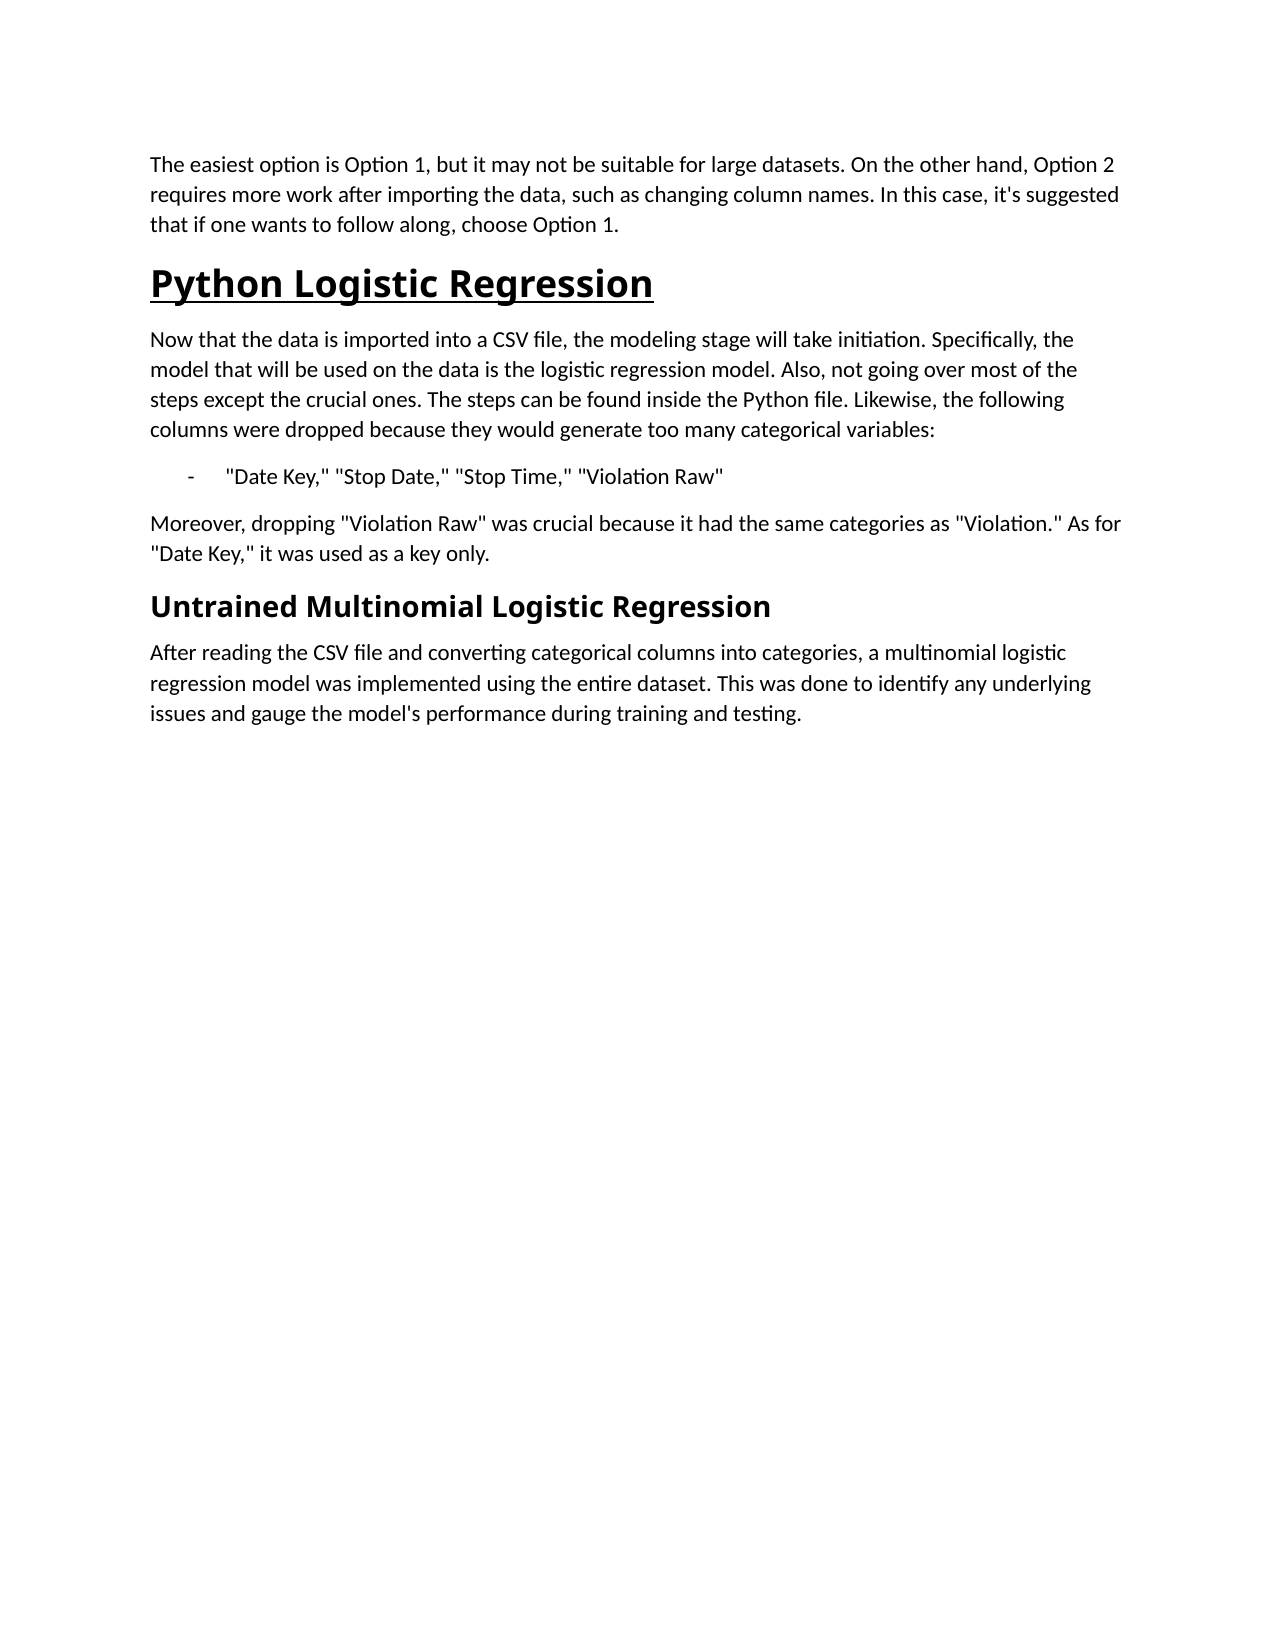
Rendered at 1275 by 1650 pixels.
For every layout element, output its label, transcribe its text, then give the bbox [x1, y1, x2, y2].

subtitle Python Logistic Regression [150, 257, 1125, 308]
text Moreover, dropping "Violation Raw" was crucial because it had the same categories as "Violation." As for "Date Key," it was used as a key only. [150, 509, 1125, 567]
text The easiest option is Option 1, but it may not be suitable for large datasets. On the other hand, Option 2 requires more work after importing the data, such as changing column names. In this case, it's suggested that if one wants to follow along, choose Option 1. [150, 150, 1125, 238]
subtitle Untrained Multinomial Logistic Regression [150, 586, 1125, 626]
list "Date Key," "Stop Date," "Stop Time," "Violation Raw" [187, 462, 1125, 490]
text After reading the CSV file and converting categorical columns into categories, a multinomial logistic regression model was implemented using the entire dataset. This was done to identify any underlying issues and gauge the model's performance during training and testing. [150, 638, 1125, 727]
text Now that the data is imported into a CSV file, the modeling stage will take initiation. Specifically, the model that will be used on the data is the logistic regression model. Also, not going over most of the steps except the crucial ones. The steps can be found inside the Python file. Likewise, the following columns were dropped because they would generate too many categorical variables: [150, 325, 1125, 443]
